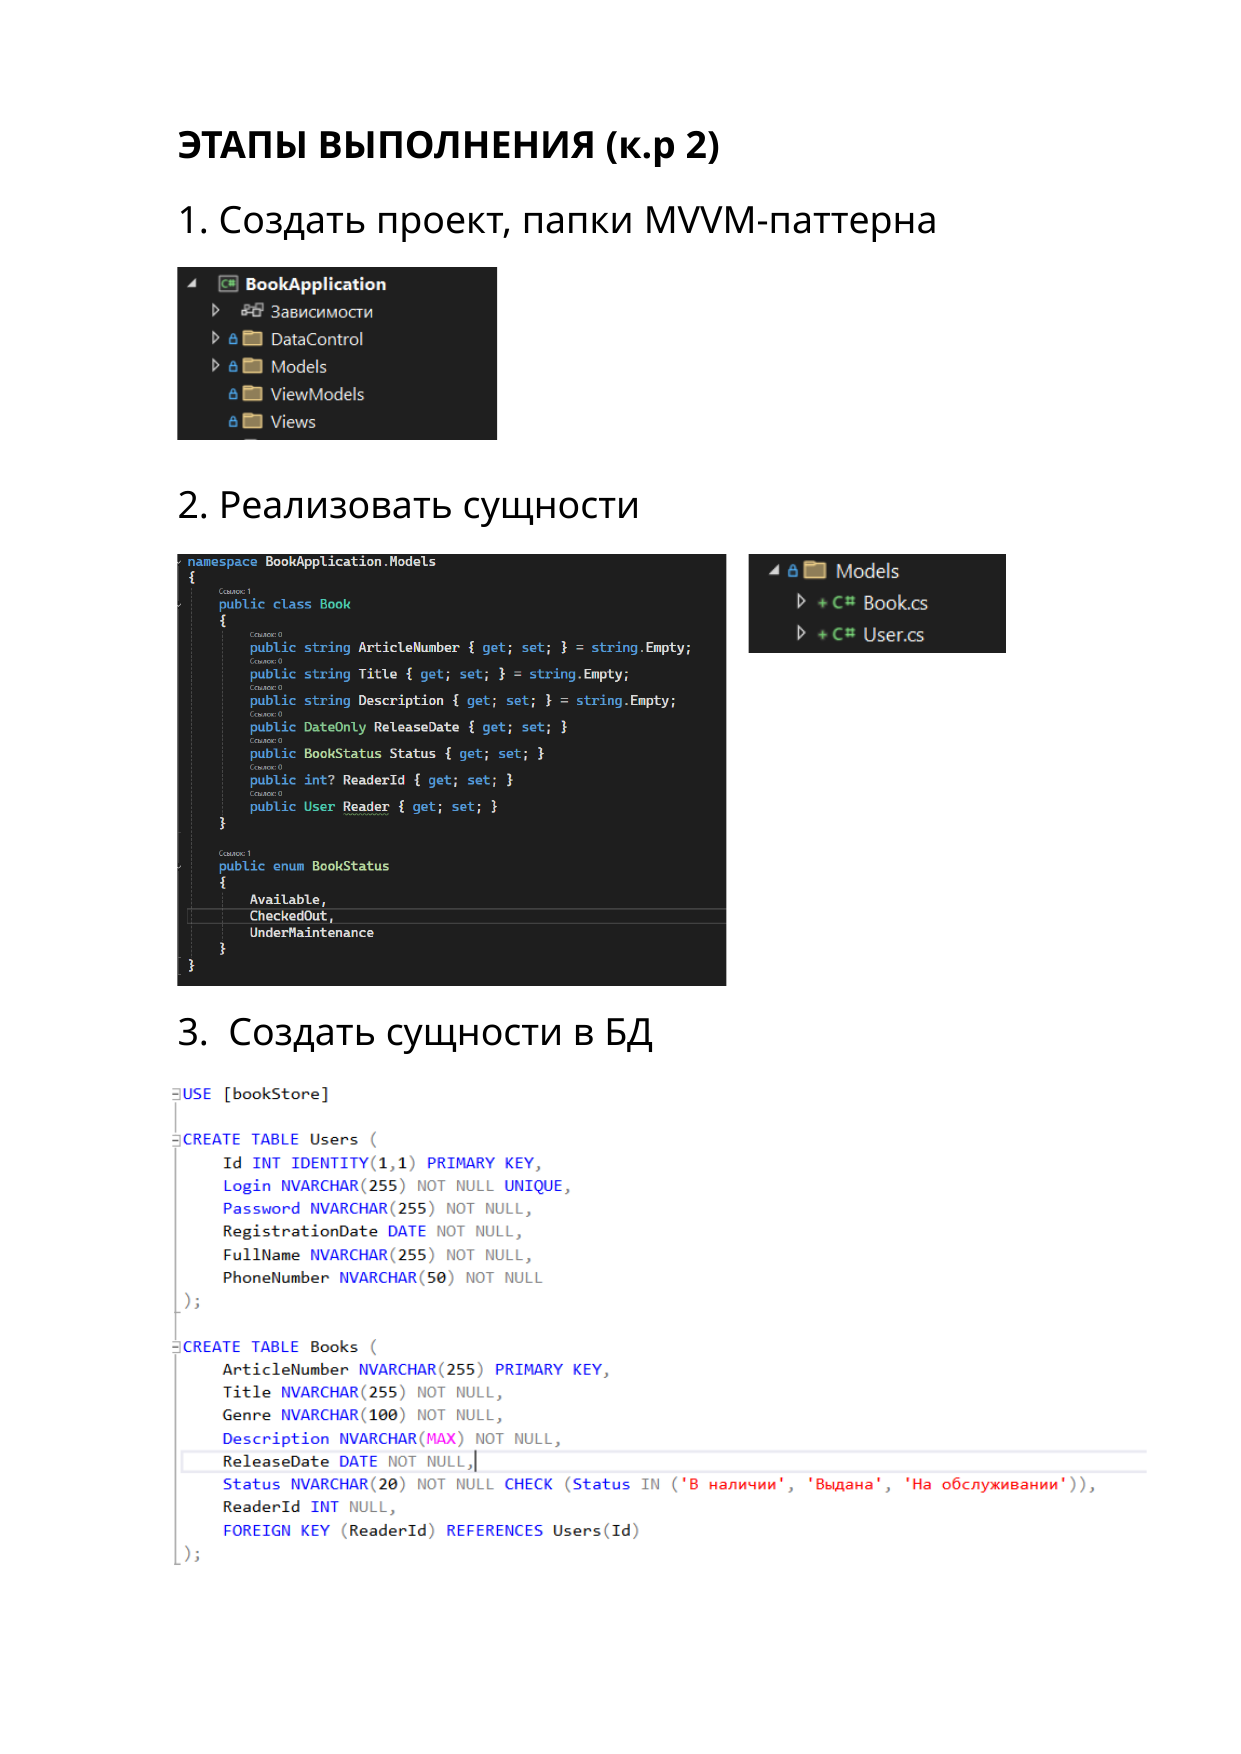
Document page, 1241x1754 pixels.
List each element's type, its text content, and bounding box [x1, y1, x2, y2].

picture [172, 1084, 1147, 1578]
picture [177, 554, 727, 986]
picture [748, 554, 1006, 653]
text 2. Реализовать сущности [177, 419, 1152, 529]
text 1. Создать проект, папки MVVM-паттерна [177, 193, 1152, 244]
text ЭТАПЫ ВЫПОЛНЕНИЯ (к.р 2) [177, 118, 1152, 169]
text 3. Создать сущности в БД [177, 1005, 1152, 1056]
picture [177, 267, 498, 440]
